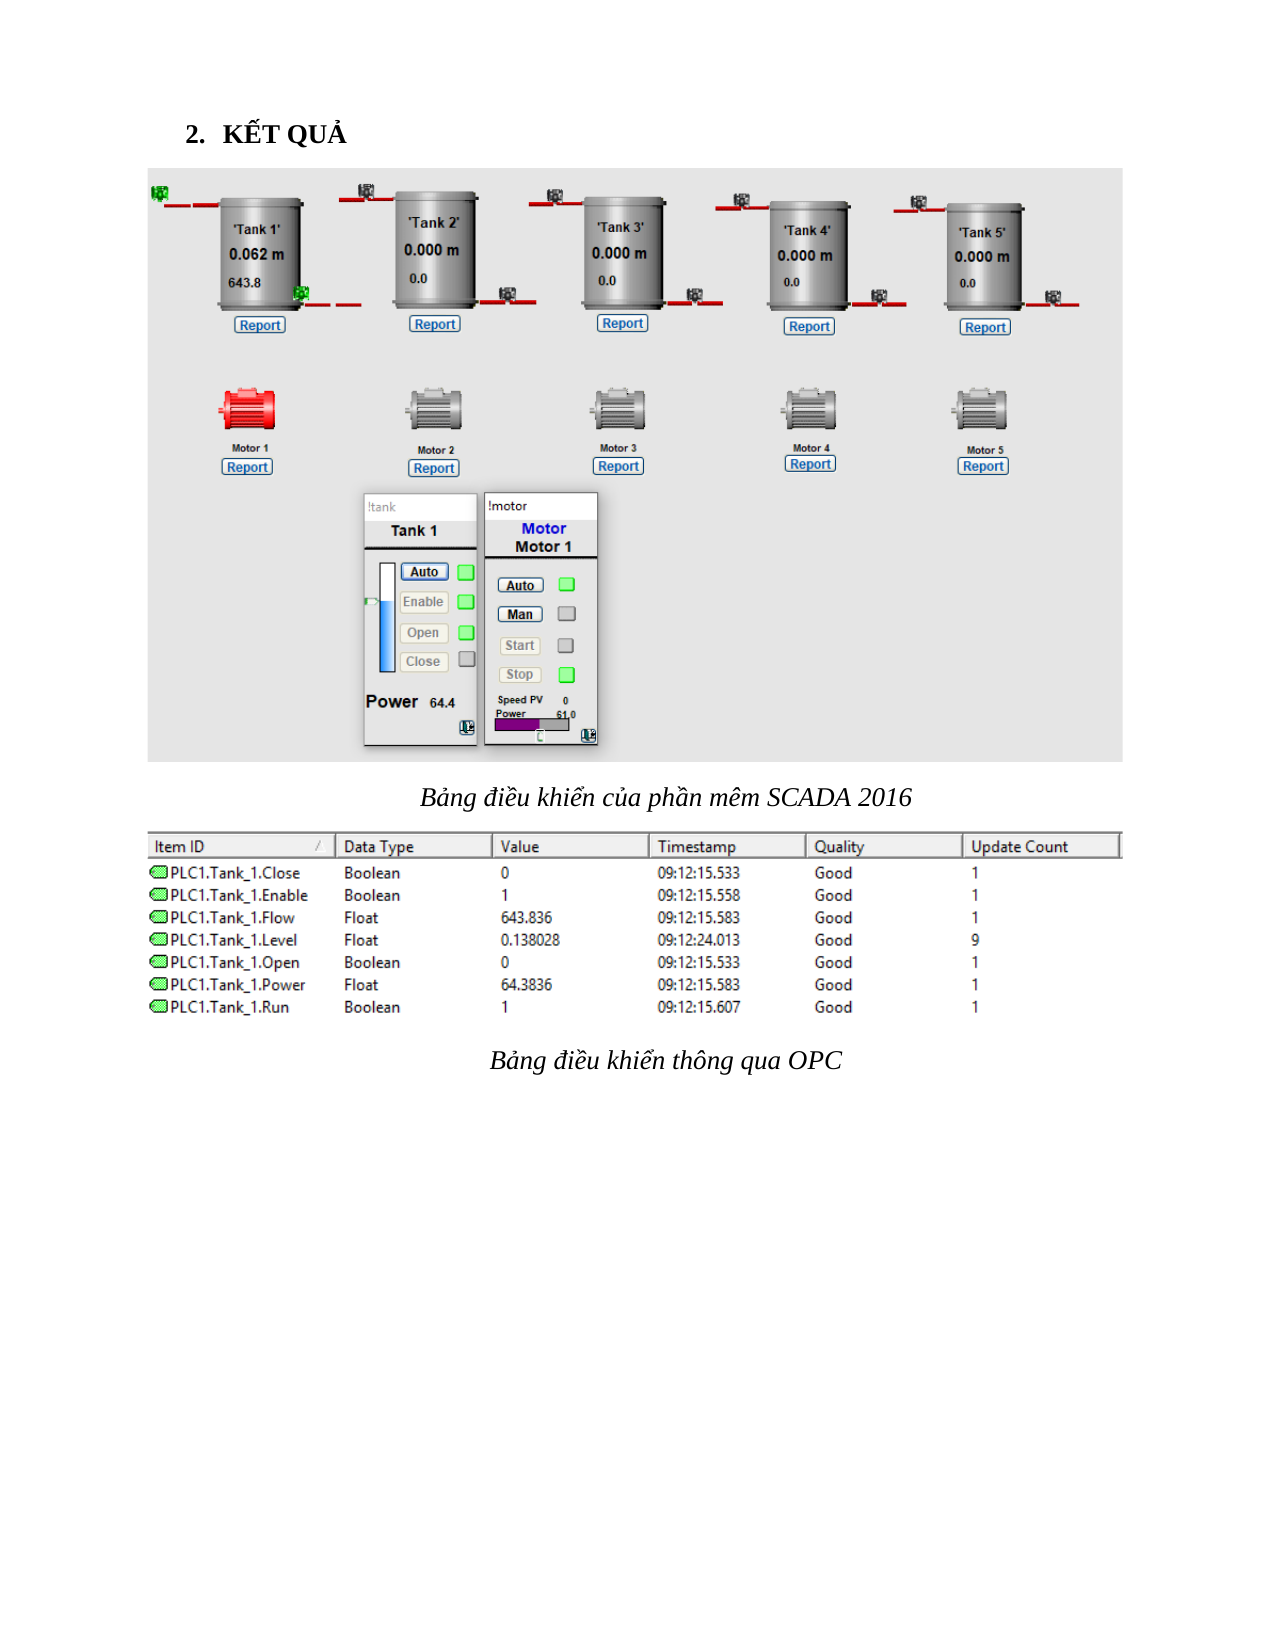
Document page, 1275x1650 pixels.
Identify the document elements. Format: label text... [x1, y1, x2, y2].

text Bảng điều khiển thông qua OPC [148, 1044, 1186, 1075]
picture [147, 831, 1123, 1026]
text Bảng điều khiển của phần mêm SCADA 2016 [148, 781, 1186, 812]
list KẾT QUẢ [185, 118, 1186, 149]
picture [147, 168, 1123, 762]
